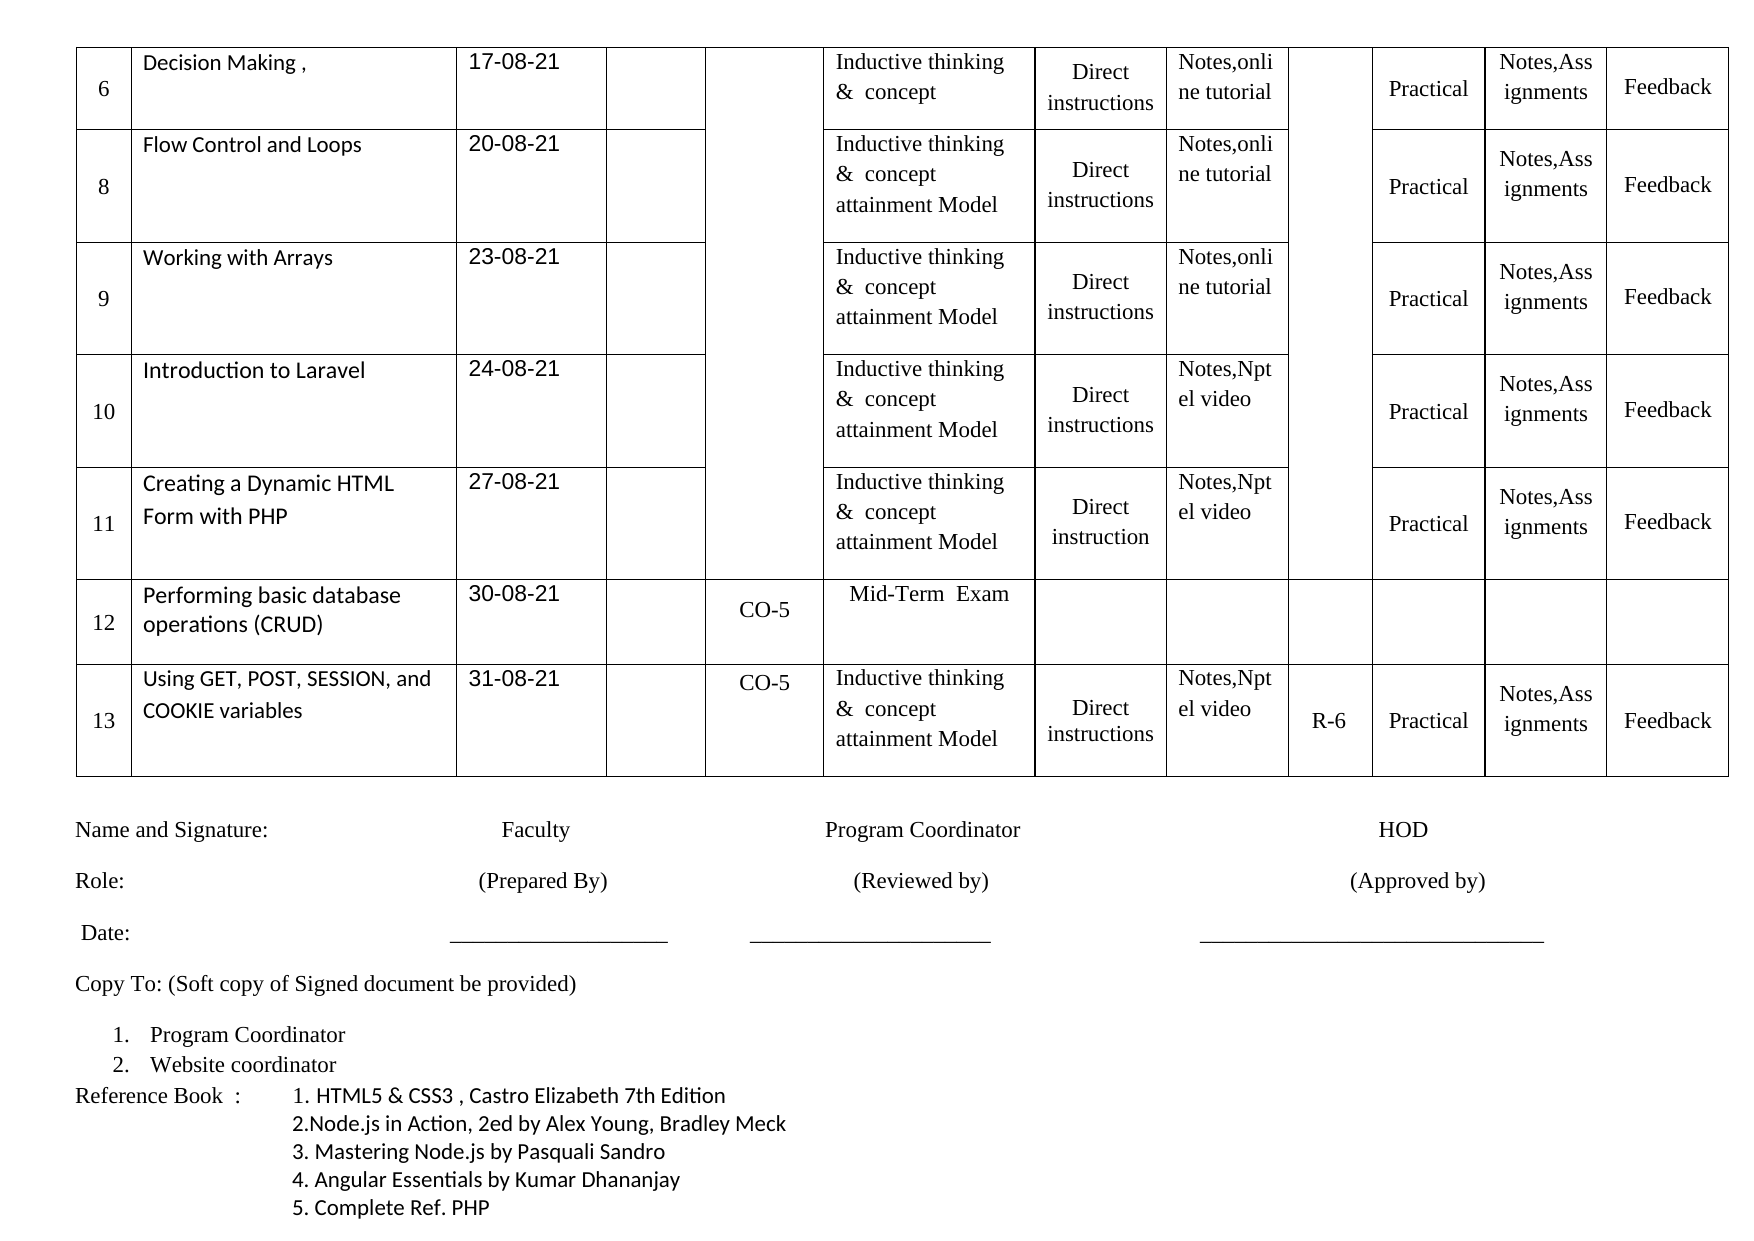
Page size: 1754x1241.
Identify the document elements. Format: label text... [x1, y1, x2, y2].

table_cell Practical [1373, 665, 1484, 776]
table_cell 20-08-21 [457, 130, 606, 242]
table_cell Feedback [1607, 665, 1728, 776]
table_cell Practical [1373, 243, 1484, 354]
table_cell Inductive thinking & concept attainment Model [824, 665, 1034, 776]
table_cell Notes,Assignments [1486, 665, 1606, 776]
table_cell [607, 48, 705, 129]
text Reference Book : 1. HTML5 & CSS3 , Castro Elizabeth 7th Edition [75, 1081, 1730, 1109]
table_cell 30-08-21 [457, 580, 606, 663]
table_cell 6 [77, 48, 131, 129]
table_cell [1036, 580, 1166, 663]
table_cell [1373, 580, 1484, 663]
table_cell [607, 130, 705, 242]
text Copy To: (Soft copy of Signed document be provided) [75, 969, 1730, 996]
table_cell R-6 [1289, 665, 1372, 776]
table_cell Feedback [1607, 130, 1728, 242]
table_cell Working with Arrays [132, 243, 456, 354]
table_cell 31-08-21 [457, 665, 606, 776]
text Name and Signature: Faculty Program Coordinator HOD [75, 816, 1730, 843]
table_cell Notes,Assignments [1486, 468, 1606, 579]
table_cell Direct instructions [1036, 355, 1166, 467]
table_cell Notes,Nptel video [1167, 468, 1288, 579]
table_cell Direct instruction [1036, 468, 1166, 579]
table_cell CO-5 [706, 580, 823, 663]
table_cell 9 [77, 243, 131, 354]
table_cell [607, 665, 705, 776]
table_cell Inductive thinking & concept attainment Model [824, 243, 1034, 354]
table_cell Performing basic database operations (CRUD) [132, 580, 456, 663]
table_cell 13 [77, 665, 131, 776]
table_cell 11 [77, 468, 131, 579]
text 3. Mastering Node.js by Pasquali Sandro [225, 1137, 1730, 1165]
table_cell Notes,Assignments [1486, 48, 1606, 129]
table_cell Introduction to Laravel [132, 355, 456, 467]
table_cell 24-08-21 [457, 355, 606, 467]
table_cell 27-08-21 [457, 468, 606, 579]
table_cell Notes,Assignments [1486, 243, 1606, 354]
table_cell Feedback [1607, 48, 1728, 129]
table_cell Direct instructions [1036, 48, 1166, 129]
table_cell Notes,Nptel video [1167, 665, 1288, 776]
table_cell [1167, 580, 1288, 663]
table_cell 23-08-21 [457, 243, 606, 354]
table_cell Flow Control and Loops [132, 130, 456, 242]
table_cell 8 [77, 130, 131, 242]
list Program Coordinator [112, 1021, 1730, 1047]
table_cell 17-08-21 [457, 48, 606, 129]
table_cell [1607, 580, 1728, 663]
table_cell Inductive thinking & concept attainment Model [824, 468, 1034, 579]
text 2.Node.js in Action, 2ed by Alex Young, Bradley Meck [225, 1109, 1730, 1137]
table_cell Inductive thinking & concept attainment Model [824, 355, 1034, 467]
table_cell Notes,online tutorial [1167, 243, 1288, 354]
table_cell Creating a Dynamic HTML Form with PHP [132, 468, 456, 579]
table_cell Mid-Term Exam [824, 580, 1034, 663]
table_cell 12 [77, 580, 131, 663]
text Date: ___________________ _____________________ ______________________________ [75, 918, 1730, 945]
table_cell 10 [77, 355, 131, 467]
table_cell Feedback [1607, 243, 1728, 354]
table_cell [1289, 580, 1372, 663]
table_cell Direct instructions [1036, 243, 1166, 354]
table_cell Direct instructions [1036, 665, 1166, 776]
table_cell [607, 243, 705, 354]
table_cell [607, 468, 705, 579]
table_cell Notes,Nptel video [1167, 355, 1288, 467]
text 4. Angular Essentials by Kumar Dhananjay [225, 1165, 1730, 1193]
table_cell Direct instructions [1036, 130, 1166, 242]
table_cell [607, 355, 705, 467]
table_cell Notes,Assignments [1486, 355, 1606, 467]
list Website coordinator [112, 1051, 1730, 1077]
table_cell Practical [1373, 48, 1484, 129]
table_cell Notes,online tutorial [1167, 130, 1288, 242]
table_cell Decision Making , [132, 48, 456, 129]
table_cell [1167, 48, 1288, 129]
table_cell Practical [1373, 130, 1484, 242]
table_cell CO-5 [706, 665, 823, 776]
table_cell [607, 580, 705, 663]
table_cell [824, 130, 1034, 242]
table_cell Feedback [1607, 355, 1728, 467]
table_cell Practical [1373, 468, 1484, 579]
table_cell Practical [1373, 355, 1484, 467]
table_cell Feedback [1607, 468, 1728, 579]
table_cell [1486, 580, 1606, 663]
table_cell Inductive thinking & concept [824, 48, 1034, 129]
table_cell Notes,Assignments [1486, 130, 1606, 242]
text 5. Complete Ref. PHP [225, 1193, 1730, 1221]
text Role: (Prepared By) (Reviewed by) (Approved by) [75, 867, 1730, 894]
table_cell Using GET, POST, SESSION, and COOKIE variables [132, 665, 456, 776]
